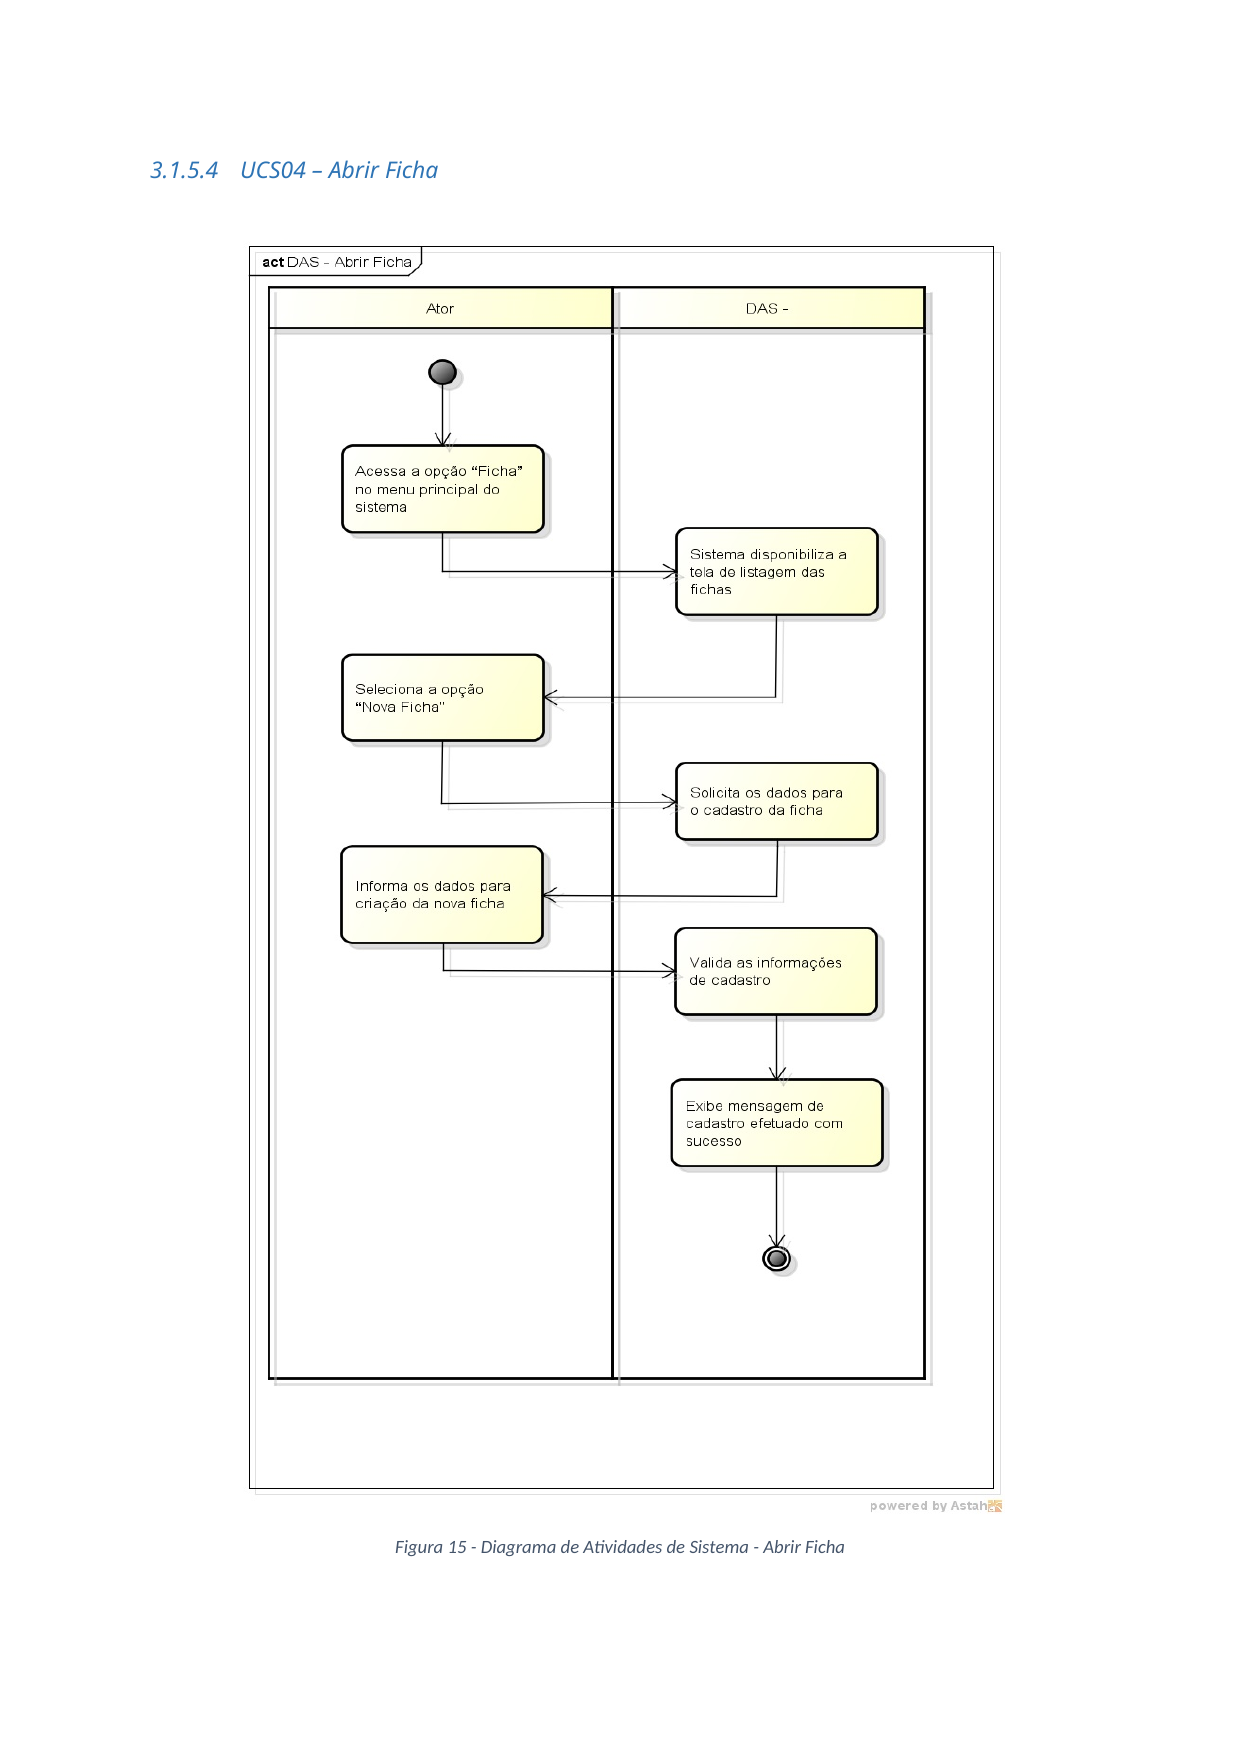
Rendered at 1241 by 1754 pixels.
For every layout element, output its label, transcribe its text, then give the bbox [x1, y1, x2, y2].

picture [235, 234, 1006, 1516]
subtitle UCS04 – Abrir Ficha [150, 154, 1090, 185]
